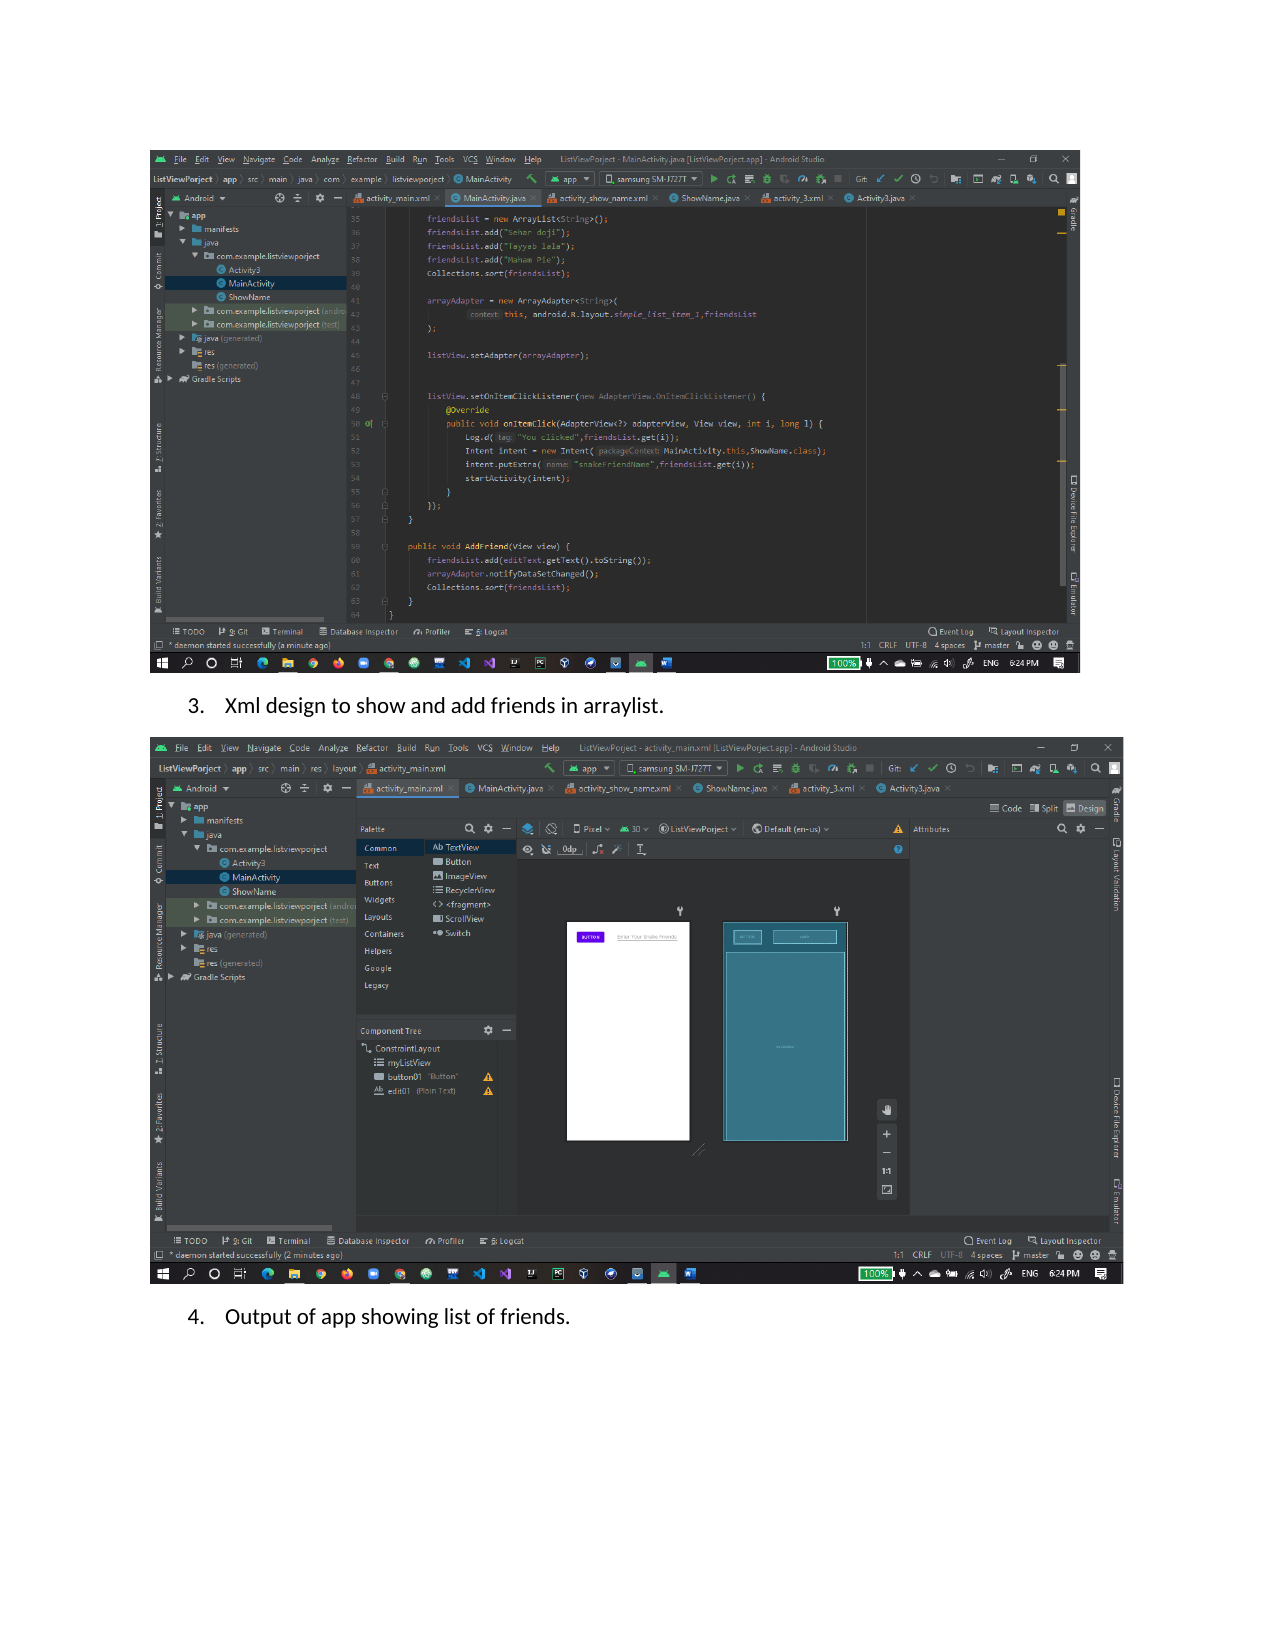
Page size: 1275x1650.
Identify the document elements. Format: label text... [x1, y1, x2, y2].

list Xml design to show and add friends in arraylist. [187, 691, 1125, 719]
list Output of app showing list of friends. [187, 1302, 1125, 1330]
picture [150, 737, 1124, 1284]
picture [150, 150, 1080, 673]
